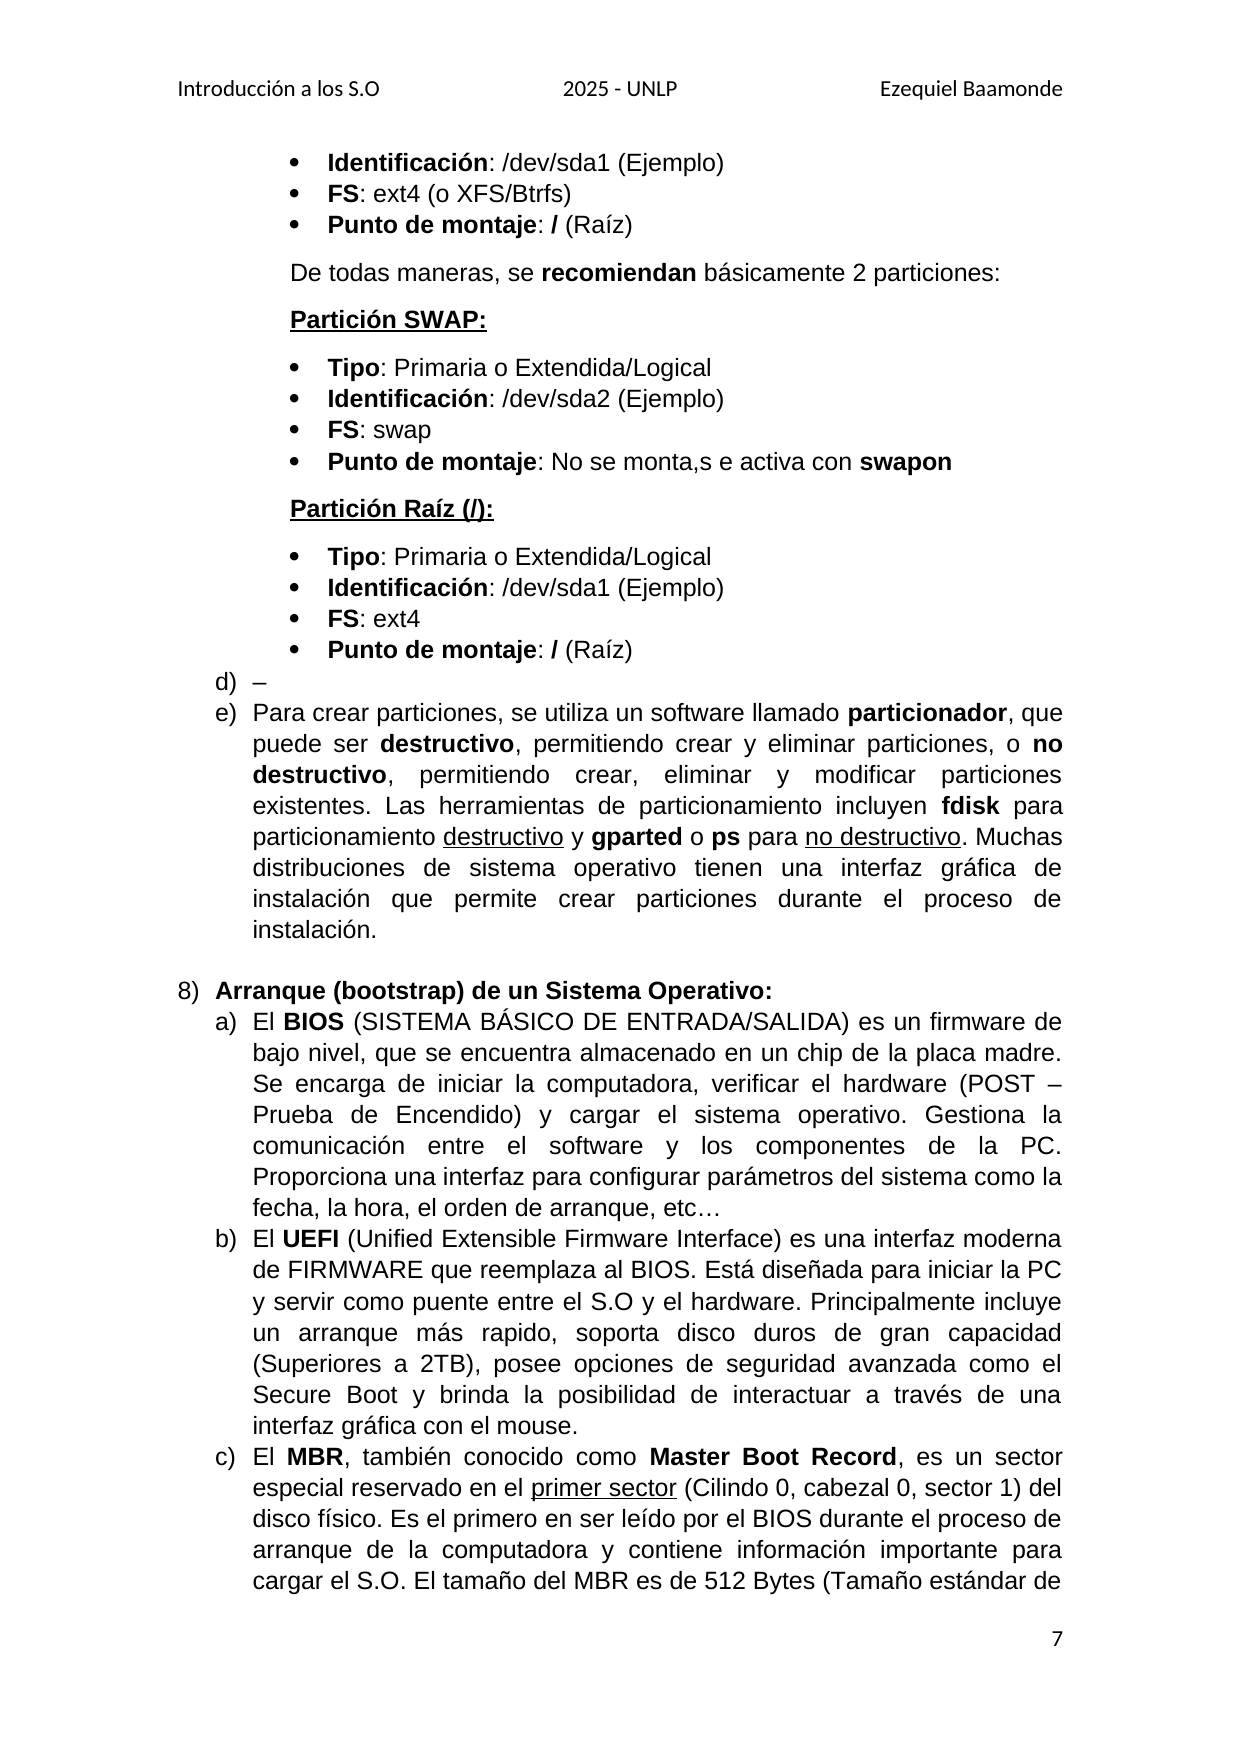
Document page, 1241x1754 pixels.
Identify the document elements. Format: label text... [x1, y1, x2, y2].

text Partición SWAP: [290, 305, 1063, 334]
list Para crear particiones, se utiliza un software llamado particionador, que puede ser destructivo, permitiendo crear y eliminar particiones, o no destructivo, permitiendo crear, eliminar y modificar particiones existentes. Las herramientas de particionamiento incluyen fdisk para particionamiento destructivo y gparted o ps para no destructivo. Muchas distribuciones de sistema operativo tienen una interfaz gráfica de instalación que permite crear particiones durante el proceso de instalación. [215, 698, 1063, 974]
list El BIOS (SISTEMA BÁSICO DE ENTRADA/SALIDA) es un firmware de bajo nivel, que se encuentra almacenado en un chip de la placa madre. Se encarga de iniciar la computadora, verificar el hardware (POST – Prueba de Encendido) y cargar el sistema operativo. Gestiona la comunicación entre el software y los componentes de la PC. Proporciona una interfaz para configurar parámetros del sistema como la fecha, la hora, el orden de arranque, etc… [215, 1007, 1063, 1222]
list Punto de montaje: No se monta,s e activa con swapon [290, 447, 1063, 475]
list Tipo: Primaria o Extendida/Logical [290, 542, 1063, 571]
list Arranque (bootstrap) de un Sistema Operativo: [177, 976, 1063, 1005]
text De todas maneras, se recomiendan básicamente 2 particiones: [290, 258, 1063, 286]
list Identificación: /dev/sda2 (Ejemplo) [290, 384, 1063, 413]
list FS: ext4 (o XFS/Btrfs) [290, 179, 1063, 208]
list Punto de montaje: / (Raíz) [290, 210, 1063, 239]
list FS: ext4 [290, 604, 1063, 633]
list Tipo: Primaria o Extendida/Logical [290, 353, 1063, 382]
text Partición Raíz (/): [290, 494, 1063, 523]
list Identificación: /dev/sda1 (Ejemplo) [290, 573, 1063, 602]
list FS: swap [290, 415, 1063, 444]
list – [215, 667, 1063, 695]
list Identificación: /dev/sda1 (Ejemplo) [290, 148, 1063, 176]
list Punto de montaje: / (Raíz) [290, 636, 1063, 664]
